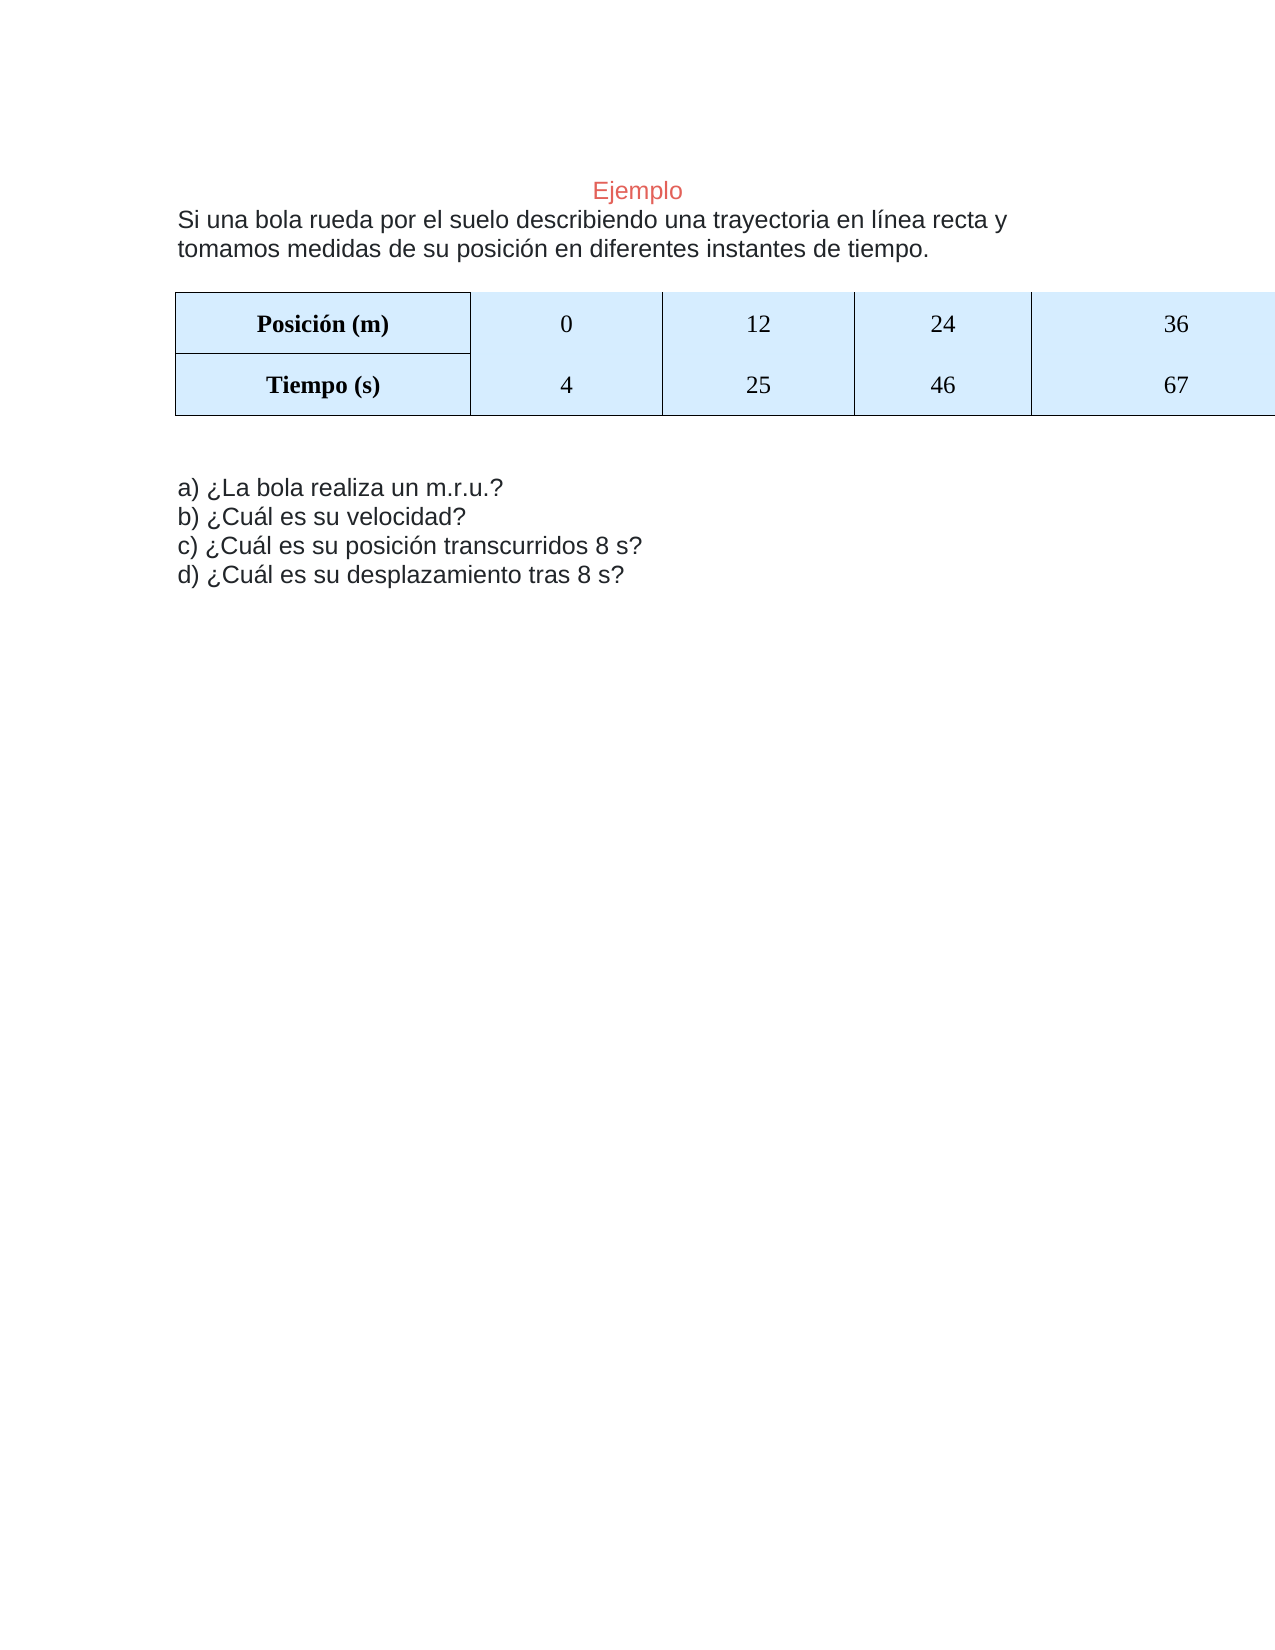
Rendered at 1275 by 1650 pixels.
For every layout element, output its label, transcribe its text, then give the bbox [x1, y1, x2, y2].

text Si una bola rueda por el suelo describiendo una trayectoria en línea recta y tomamos medidas de su posición en diferentes instantes de tiempo. [177, 205, 1098, 263]
table_cell 67 [1032, 355, 1275, 415]
table_cell 46 [855, 355, 1031, 415]
table_cell Tiempo (s) [176, 354, 470, 415]
table_header 36 [1032, 293, 1275, 353]
table_header 0 [471, 293, 662, 353]
table_cell 25 [663, 355, 854, 415]
table_cell 4 [471, 355, 662, 415]
table_header 12 [663, 293, 854, 353]
text Ejemplo [177, 176, 1098, 205]
text a) ¿La bola realiza un m.r.u.? b) ¿Cuál es su velocidad? c) ¿Cuál es su posición transcurridos 8 s? d) ¿Cuál es su desplazamiento tras 8 s? [177, 473, 1098, 588]
table_header Posición (m) [176, 293, 470, 353]
table_header 24 [855, 293, 1031, 353]
